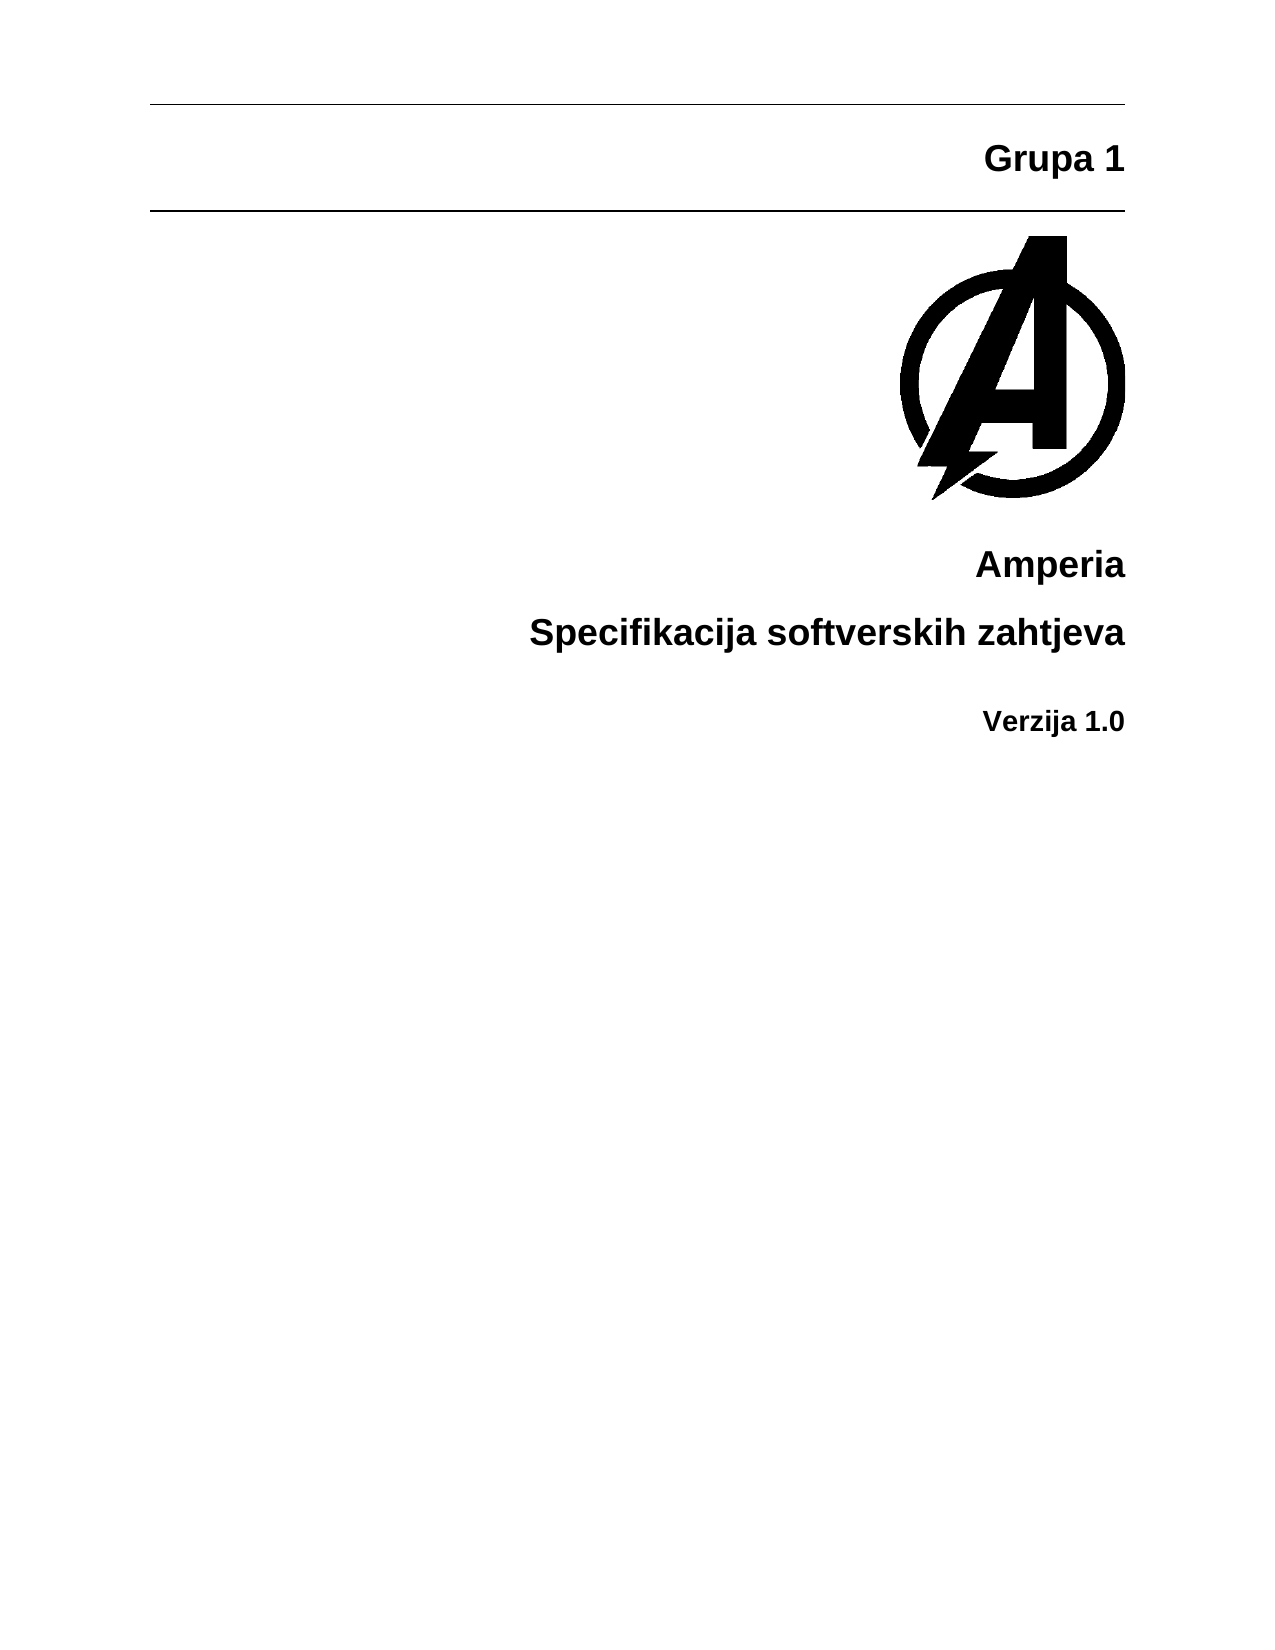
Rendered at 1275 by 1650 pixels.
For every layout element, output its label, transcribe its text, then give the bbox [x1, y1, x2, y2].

title Verzija 1.0 [150, 704, 1125, 737]
title Specifikacija softverskih zahtjeva [150, 611, 1125, 654]
picture [900, 236, 1125, 500]
title Amperia [150, 542, 1125, 586]
